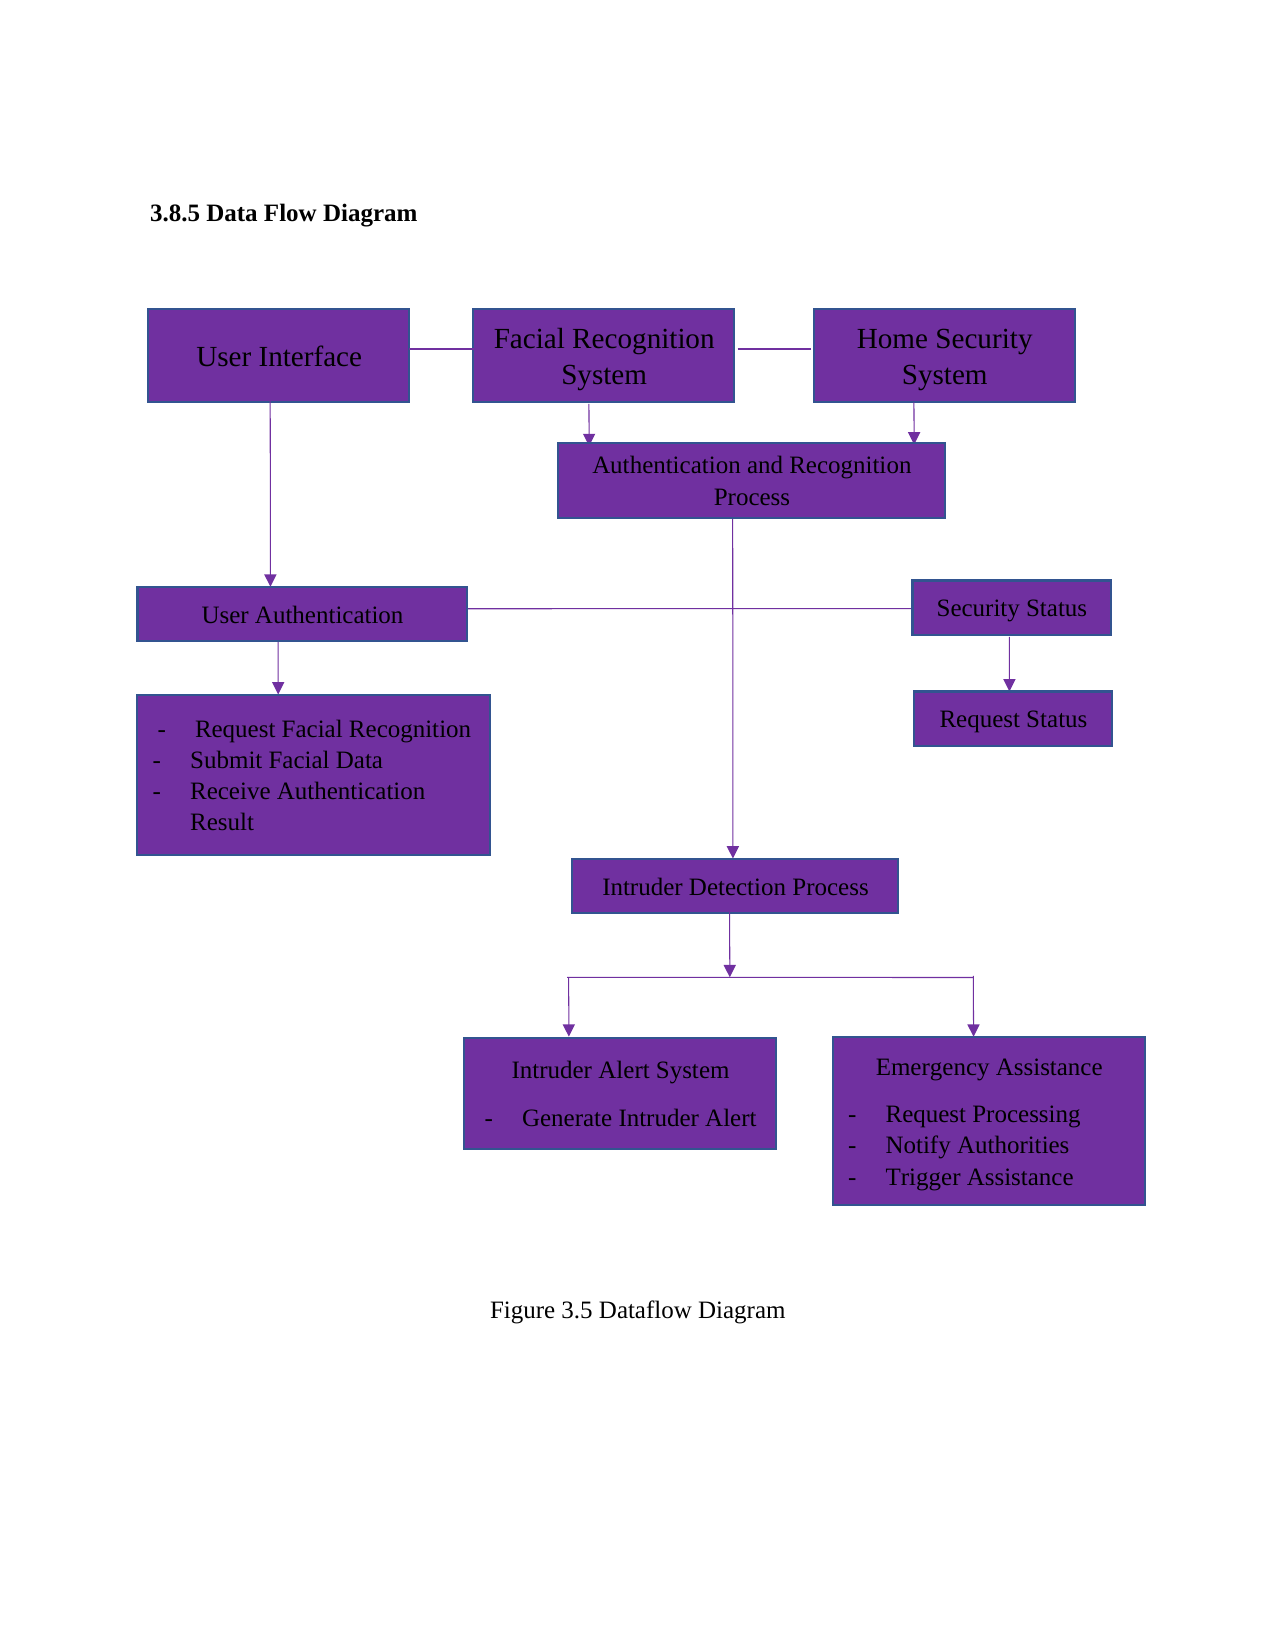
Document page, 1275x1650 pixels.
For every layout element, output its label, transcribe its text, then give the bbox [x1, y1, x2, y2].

text Figure 3.5 Dataflow Diagram [150, 1295, 1125, 1324]
text 3.8.5 Data Flow Diagram [150, 198, 1125, 226]
